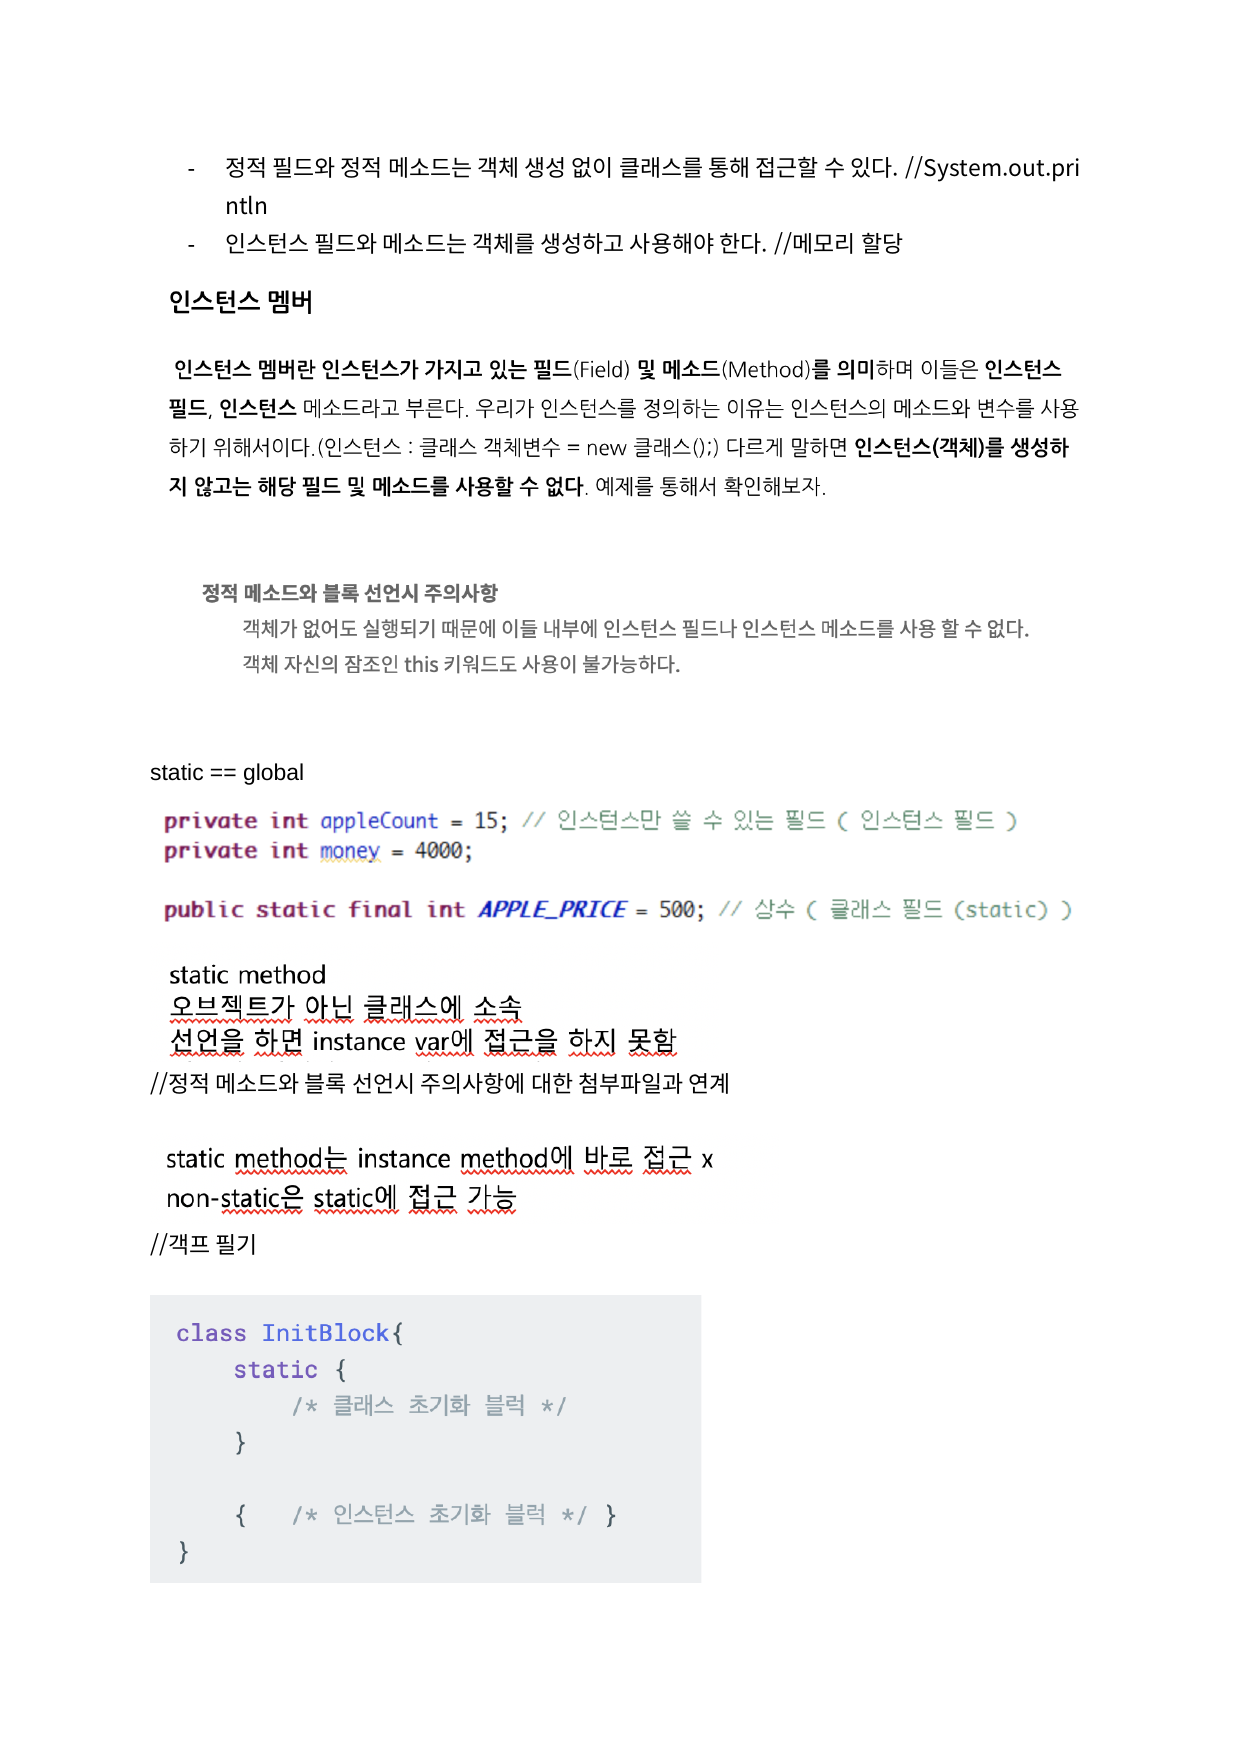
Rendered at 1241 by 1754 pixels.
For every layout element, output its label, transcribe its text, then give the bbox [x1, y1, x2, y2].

picture [150, 264, 1091, 515]
picture [150, 1133, 779, 1224]
picture [150, 788, 1091, 939]
picture [150, 942, 720, 1062]
picture [150, 1295, 702, 1583]
list 정적 필드와 정적 메소드는 객체 생성 없이 클래스를 통해 접근할 수 있다. //System.out.println [187, 150, 1090, 221]
text //정적 메소드와 블록 선언시 주의사항에 대한 첨부파일과 연계 [150, 1066, 1090, 1129]
text static == global [150, 758, 1090, 785]
text //객프 필기 [150, 1227, 1090, 1260]
picture [150, 518, 1091, 725]
list 인스턴스 필드와 메소드는 객체를 생성하고 사용해야 한다. //메모리 할당 [187, 226, 1090, 259]
